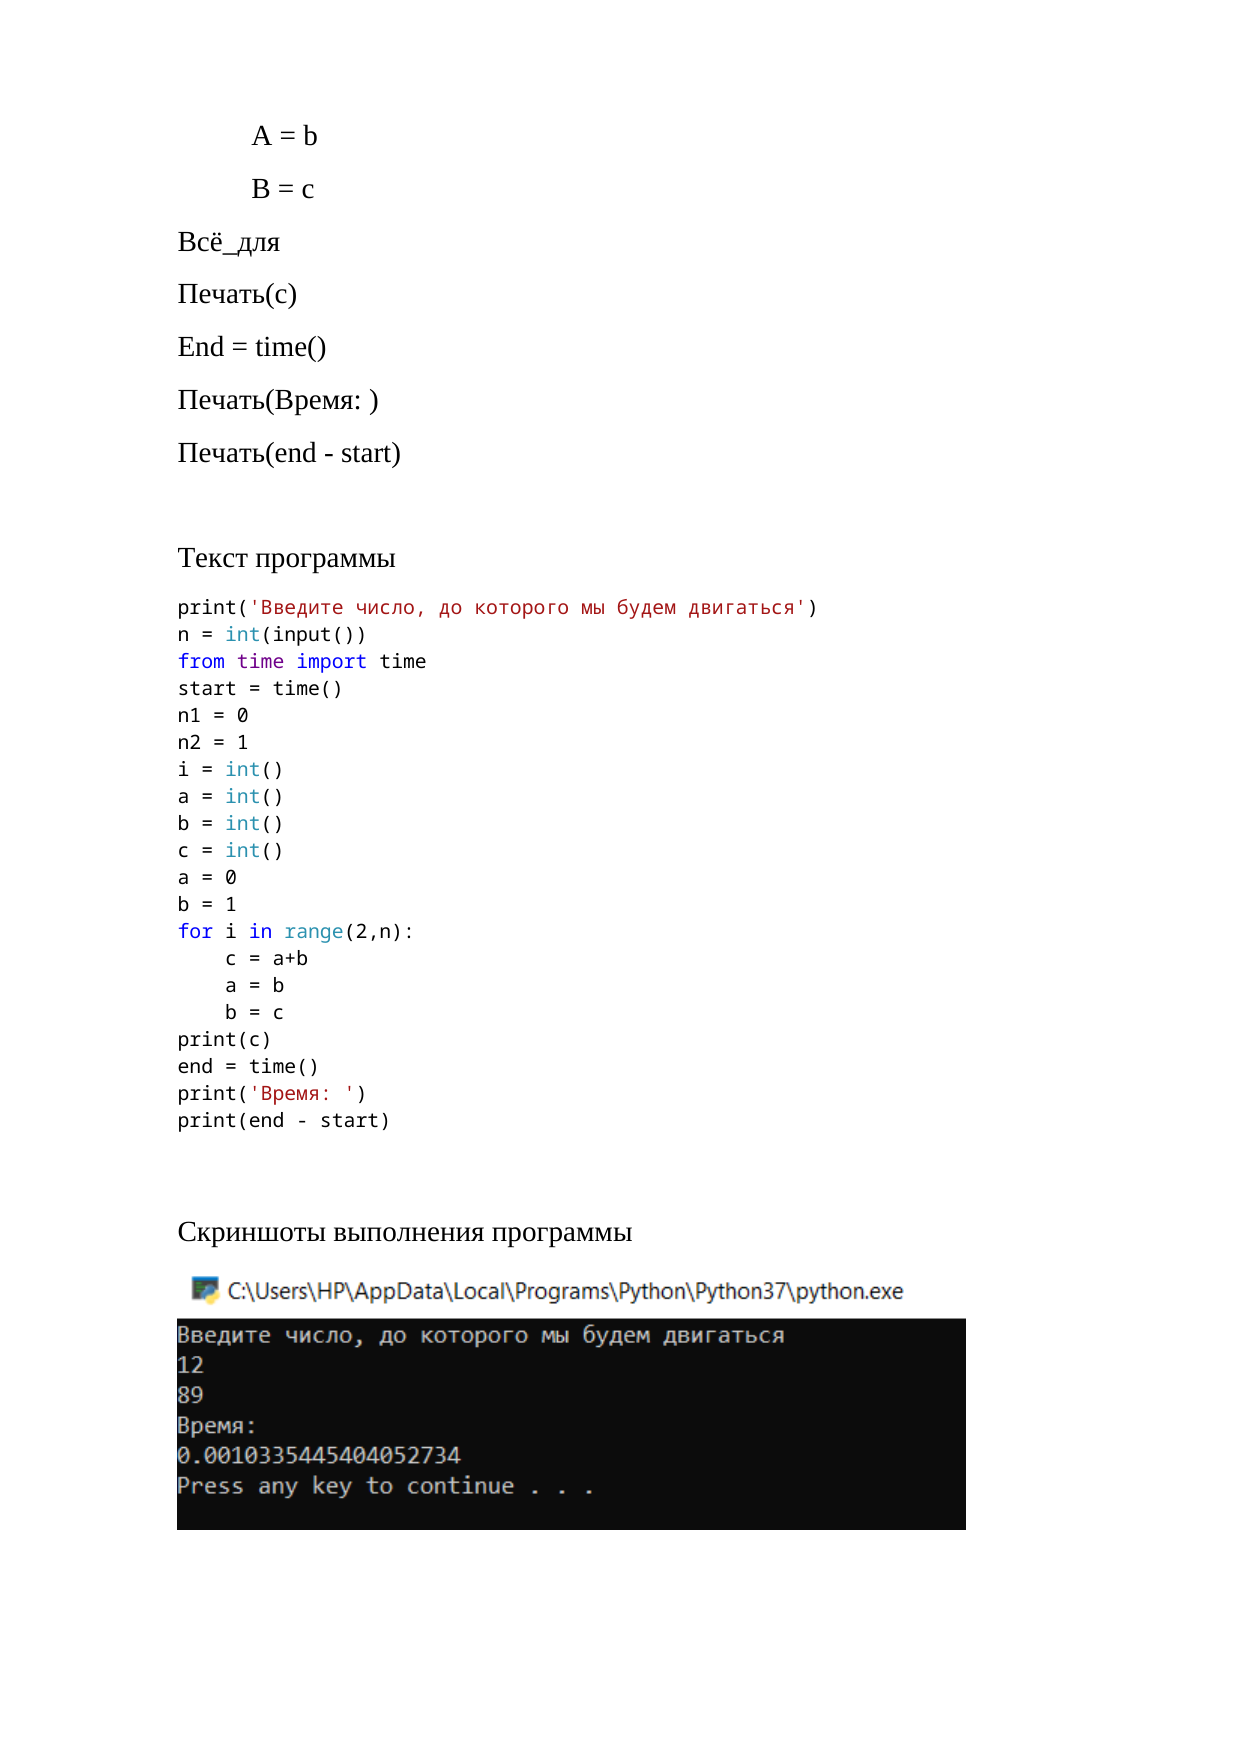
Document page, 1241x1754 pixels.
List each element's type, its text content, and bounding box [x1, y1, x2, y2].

text n2 = 1 [177, 728, 1152, 755]
text n = int(input()) [177, 620, 1152, 647]
text print(end - start) [177, 1106, 1152, 1133]
text a = 0 [177, 863, 1152, 890]
text print(c) [177, 1025, 1152, 1052]
text End = time() [177, 329, 1152, 363]
text A = b [177, 118, 1152, 152]
picture [177, 1266, 966, 1530]
text print('Введите число, до которого мы будем двигаться') [177, 593, 1152, 620]
text a = int() [177, 782, 1152, 809]
text Скриншоты выполнения программы [177, 1214, 1152, 1247]
text n1 = 0 [177, 701, 1152, 728]
text print('Время: ') [177, 1079, 1152, 1106]
text Печать(Время: ) [177, 382, 1152, 416]
text c = int() [177, 836, 1152, 863]
text Печать(end - start) [177, 435, 1152, 468]
text a = b [177, 971, 1152, 998]
text Печать(с) [177, 277, 1152, 310]
text b = c [177, 998, 1152, 1025]
text from time import time [177, 647, 1152, 674]
text Всё_для [177, 224, 1152, 257]
text b = 1 [177, 890, 1152, 917]
text start = time() [177, 674, 1152, 701]
text b = int() [177, 809, 1152, 836]
text B = c [177, 171, 1152, 204]
text for i in range(2,n): [177, 917, 1152, 944]
text end = time() [177, 1052, 1152, 1079]
text c = a+b [177, 944, 1152, 971]
text Текст программы [177, 541, 1152, 574]
text i = int() [177, 755, 1152, 782]
